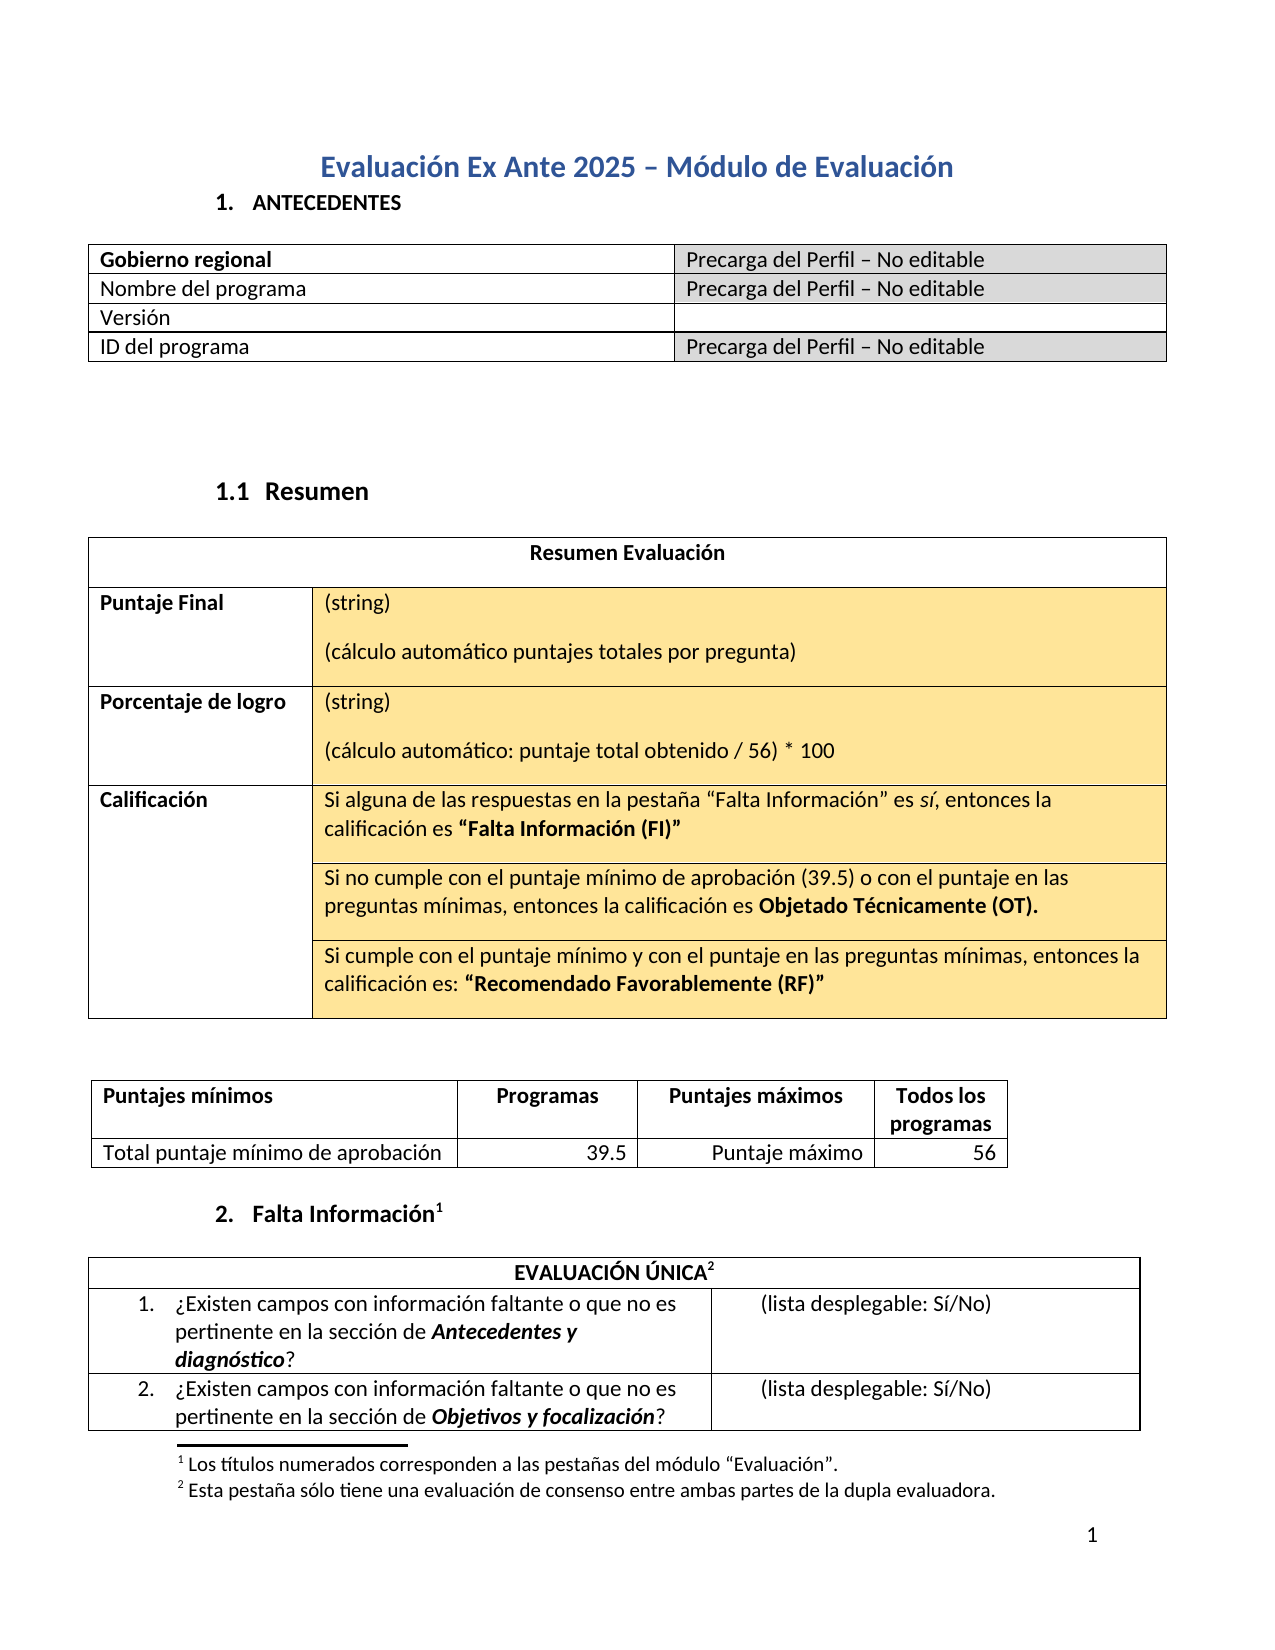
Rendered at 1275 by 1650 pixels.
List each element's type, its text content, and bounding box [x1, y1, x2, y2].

table_cell [675, 304, 1166, 331]
table_cell (lista desplegable: Sí/No) [712, 1289, 1139, 1373]
table_cell ID del programa [89, 333, 674, 361]
table_header Resumen Evaluación [89, 538, 1166, 587]
table_cell Si cumple con el puntaje mínimo y con el puntaje en las preguntas mínimas, entonces la calificación es: “Recomendado Favorablemente (RF)” [313, 941, 1166, 1018]
table_cell Precarga del Perfil – No editable [675, 274, 1166, 302]
table_cell 56 [875, 1139, 1007, 1167]
table_header Gobierno regional [89, 245, 674, 273]
table_cell (string) (cálculo automático puntajes totales por pregunta) [313, 588, 1166, 686]
list Resumen [215, 474, 1098, 507]
table_cell Porcentaje de logro [89, 687, 312, 784]
table_cell Puntaje Final [89, 588, 312, 686]
table_cell ¿Existen campos con información faltante o que no es pertinente en la sección de Antecedentes y diagnóstico? [89, 1289, 711, 1373]
list ANTECEDENTES [215, 186, 1098, 216]
table_header Programas [458, 1081, 637, 1137]
table_cell Puntaje máximo [638, 1139, 874, 1167]
table_header Todos los programas [875, 1081, 1007, 1137]
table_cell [712, 1374, 1139, 1430]
table_header EVALUACIÓN ÚNICA [89, 1258, 1139, 1288]
table_cell Calificación [89, 786, 312, 1018]
table_header Puntajes máximos [638, 1081, 874, 1137]
table_header Puntajes mínimos [92, 1081, 457, 1137]
table_cell Nombre del programa [89, 274, 674, 302]
table_cell Si alguna de las respuestas en la pestaña “Falta Información” es sí, entonces la calificación es “Falta Información (FI)” [313, 786, 1166, 862]
table_cell 39.5 [458, 1139, 637, 1167]
table_cell Versión [89, 304, 674, 331]
list Falta Información [215, 1198, 1098, 1229]
table_cell Si no cumple con el puntaje mínimo de aprobación (39.5) o con el puntaje en las preguntas mínimas, entonces la calificación es Objetado Técnicamente (OT). [313, 864, 1166, 940]
table_cell ¿Existen campos con información faltante o que no es pertinente en la sección de Objetivos y focalización? [89, 1374, 711, 1430]
text Evaluación Ex Ante 2025 – Módulo de Evaluación [177, 148, 1098, 186]
table_cell (string) (cálculo automático: puntaje total obtenido / 56) * 100 [313, 687, 1166, 784]
table_header Precarga del Perfil – No editable [675, 245, 1166, 273]
table_cell Total puntaje mínimo de aprobación [92, 1139, 457, 1167]
table_cell Precarga del Perfil – No editable [675, 333, 1166, 361]
